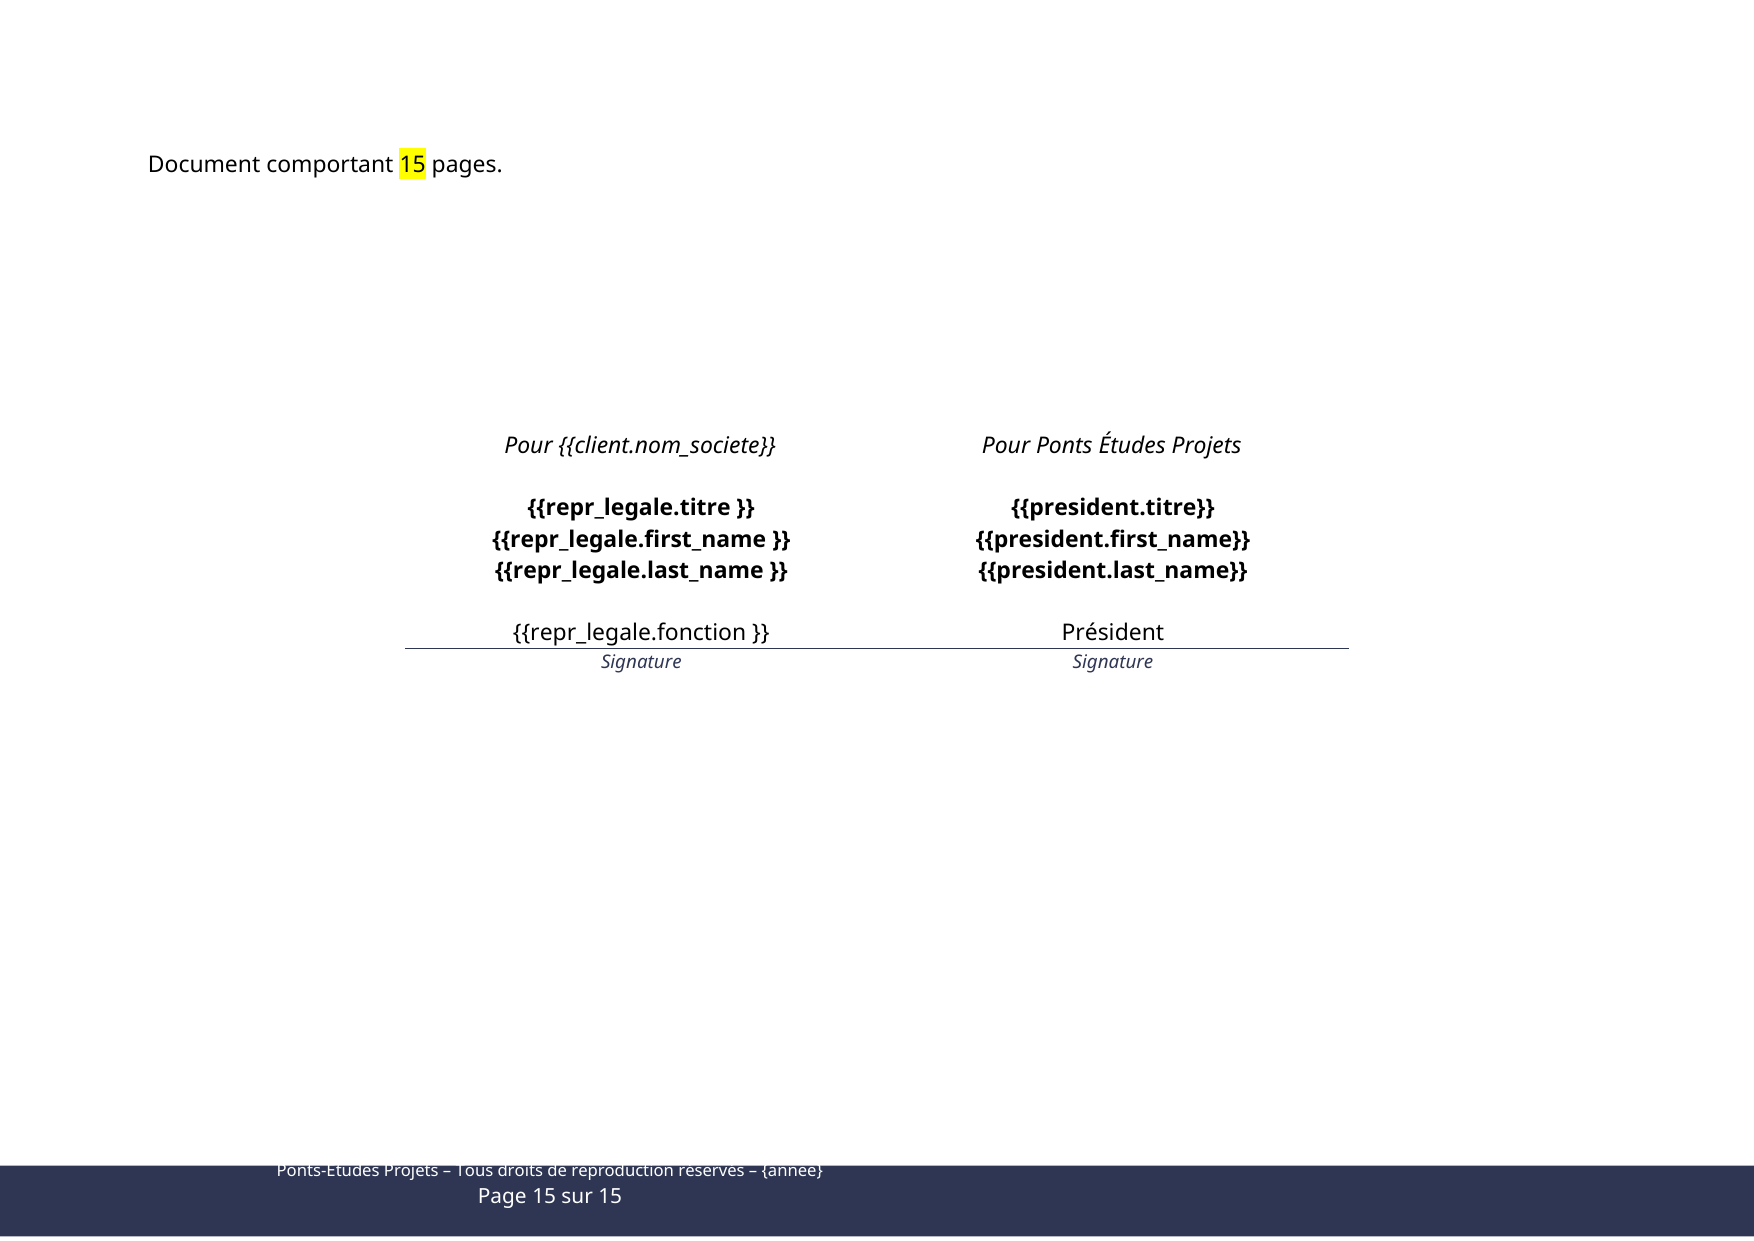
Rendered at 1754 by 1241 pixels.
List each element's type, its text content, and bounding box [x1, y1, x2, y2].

table_cell Signature [405, 649, 877, 839]
table_cell Signature [877, 649, 1349, 839]
table_header Pour Ponts Études Projets {{president.titre}} {{president.first_name}} {{president.last_name}} Président [877, 429, 1349, 648]
text Document comportant 15 pages. [426, 148, 1606, 179]
text Document comportant 15 pages. [148, 148, 399, 179]
table_header Pour {{client.nom_societe}} {{repr_legale.titre }} {{repr_legale.first_name }} {{repr_legale.last_name }} {{repr_legale.fonction }} [405, 429, 877, 648]
